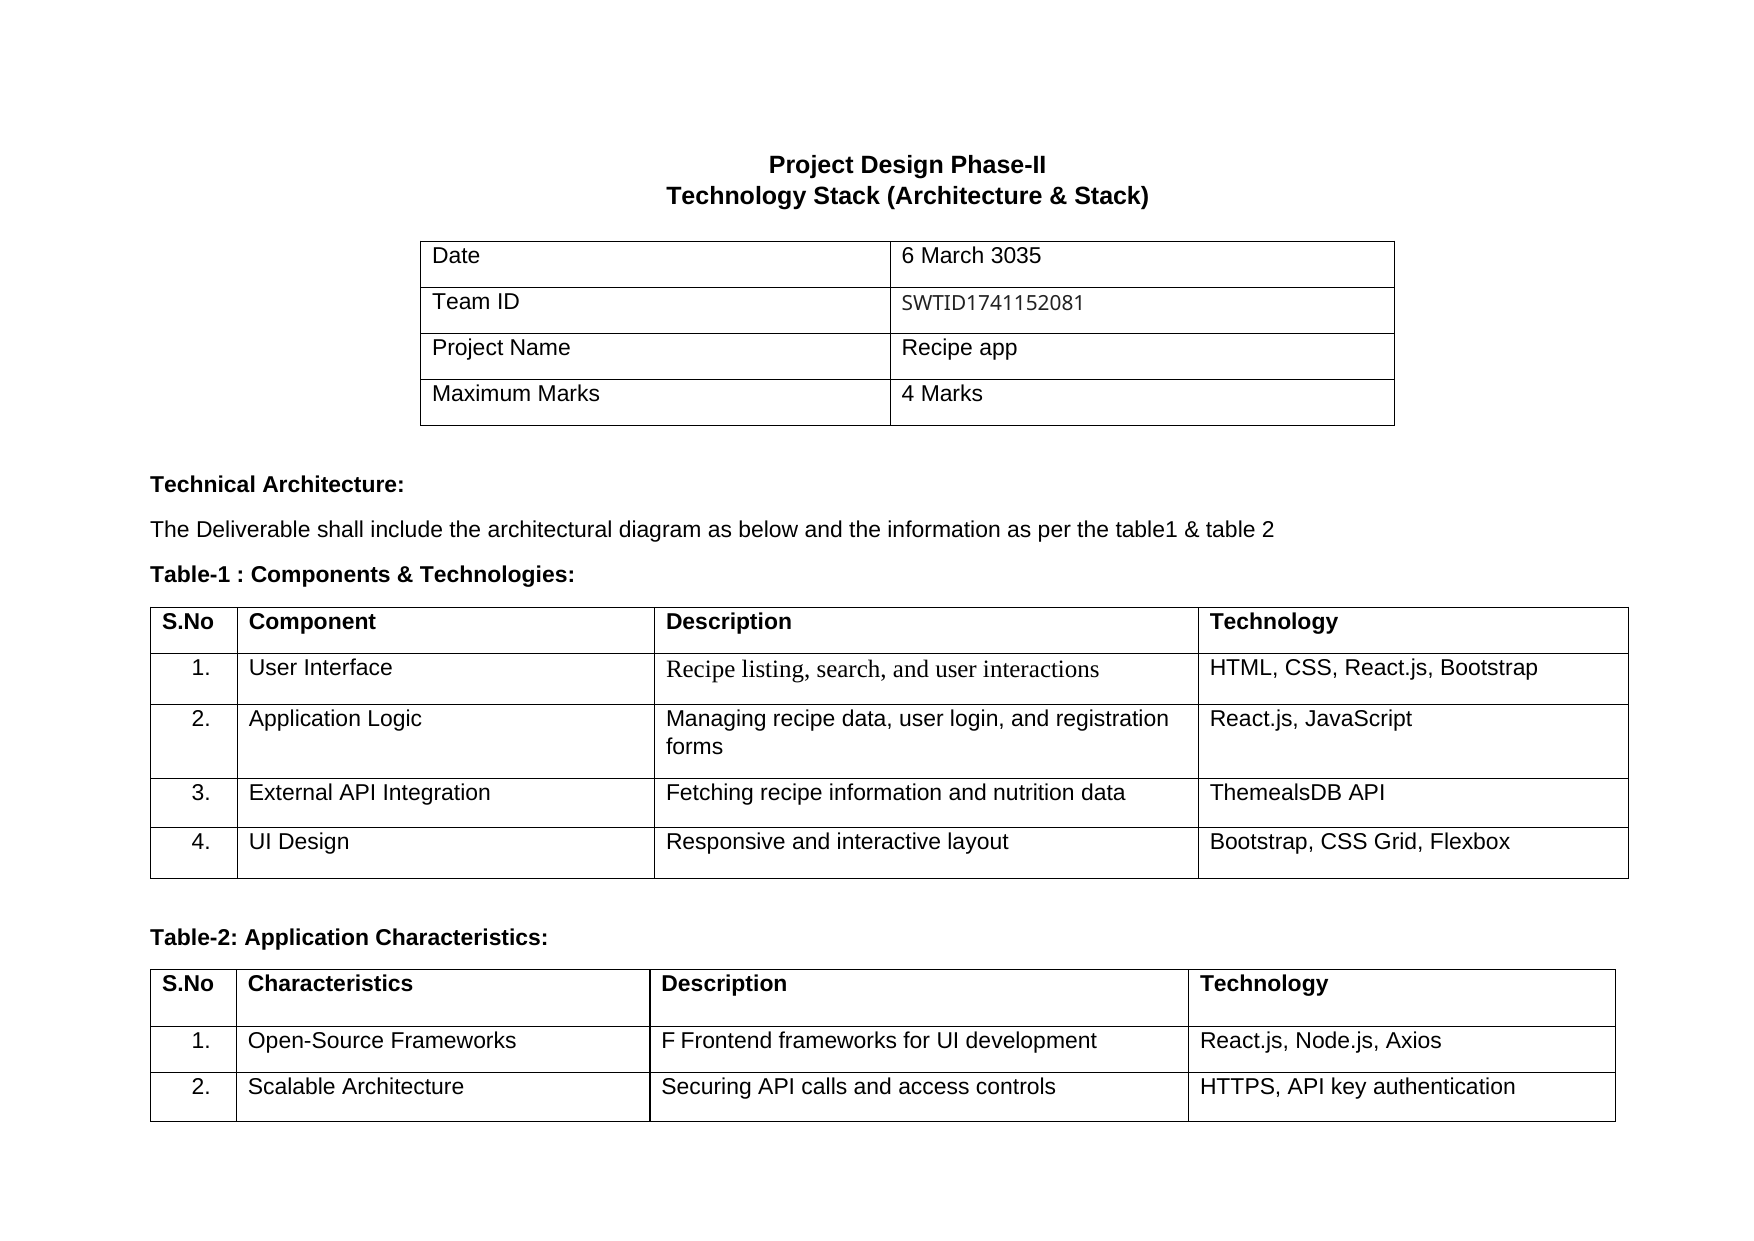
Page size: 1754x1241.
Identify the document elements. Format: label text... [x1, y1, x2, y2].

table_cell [1189, 1073, 1615, 1121]
text Technical Architecture: [150, 471, 1665, 498]
table_header Characteristics [237, 970, 649, 1026]
table_cell Project Name [421, 334, 890, 379]
table_cell F Frontend frameworks for UI development [651, 1027, 1188, 1072]
table_header Date [421, 242, 890, 287]
table_cell [151, 1073, 236, 1121]
table_header Component [238, 608, 654, 653]
table_cell [151, 654, 237, 704]
table_header Description [651, 970, 1188, 1026]
table_cell Fetching recipe information and nutrition data [655, 779, 1198, 827]
table_cell [151, 828, 237, 878]
table_cell ThemealsDB API [1199, 779, 1628, 827]
table_cell React.js, JavaScript [1199, 705, 1628, 778]
table_cell Bootstrap, CSS Grid, Flexbox [1199, 828, 1628, 878]
table_header Description [655, 608, 1198, 653]
table_cell User Interface [238, 654, 654, 704]
table_cell Maximum Marks [421, 380, 890, 425]
table_cell Securing API calls and access controls [651, 1073, 1188, 1121]
table_cell Responsive and interactive layout [655, 828, 1198, 878]
table_header S.No [151, 970, 236, 1026]
table_header 6 March 3035 [891, 242, 1394, 287]
table_cell 4 Marks [891, 380, 1394, 425]
table_cell [151, 705, 237, 778]
table_cell Managing recipe data, user login, and registration forms [655, 705, 1198, 778]
table_cell HTML, CSS, React.js, Bootstrap [1199, 654, 1628, 704]
table_cell Scalable Architecture [237, 1073, 649, 1121]
table_cell SWTID1741152081 [891, 288, 1394, 333]
table_cell UI Design [238, 828, 654, 878]
text Table-2: Application Characteristics: [150, 924, 1665, 951]
table_cell External API Integration [238, 779, 654, 827]
table_cell Recipe app [891, 334, 1394, 379]
table_header S.No [151, 608, 237, 653]
text Project Design Phase-II [150, 150, 1665, 179]
table_cell Open-Source Frameworks [237, 1027, 649, 1072]
table_cell Team ID [421, 288, 890, 333]
table_cell React.js, Node.js, Axios [1189, 1027, 1615, 1072]
table_cell [151, 1027, 236, 1072]
text Technology Stack (Architecture & Stack) [150, 181, 1665, 210]
table_header Technology [1199, 608, 1628, 653]
table_cell Recipe listing, search, and user interactions [655, 654, 1198, 704]
text The Deliverable shall include the architectural diagram as below and the information as per the table1 & table 2 [150, 516, 1665, 543]
table_header Technology [1189, 970, 1615, 1026]
table_cell Application Logic [238, 705, 654, 778]
text Table-1 : Components & Technologies: [150, 561, 1665, 588]
table_cell [151, 779, 237, 827]
